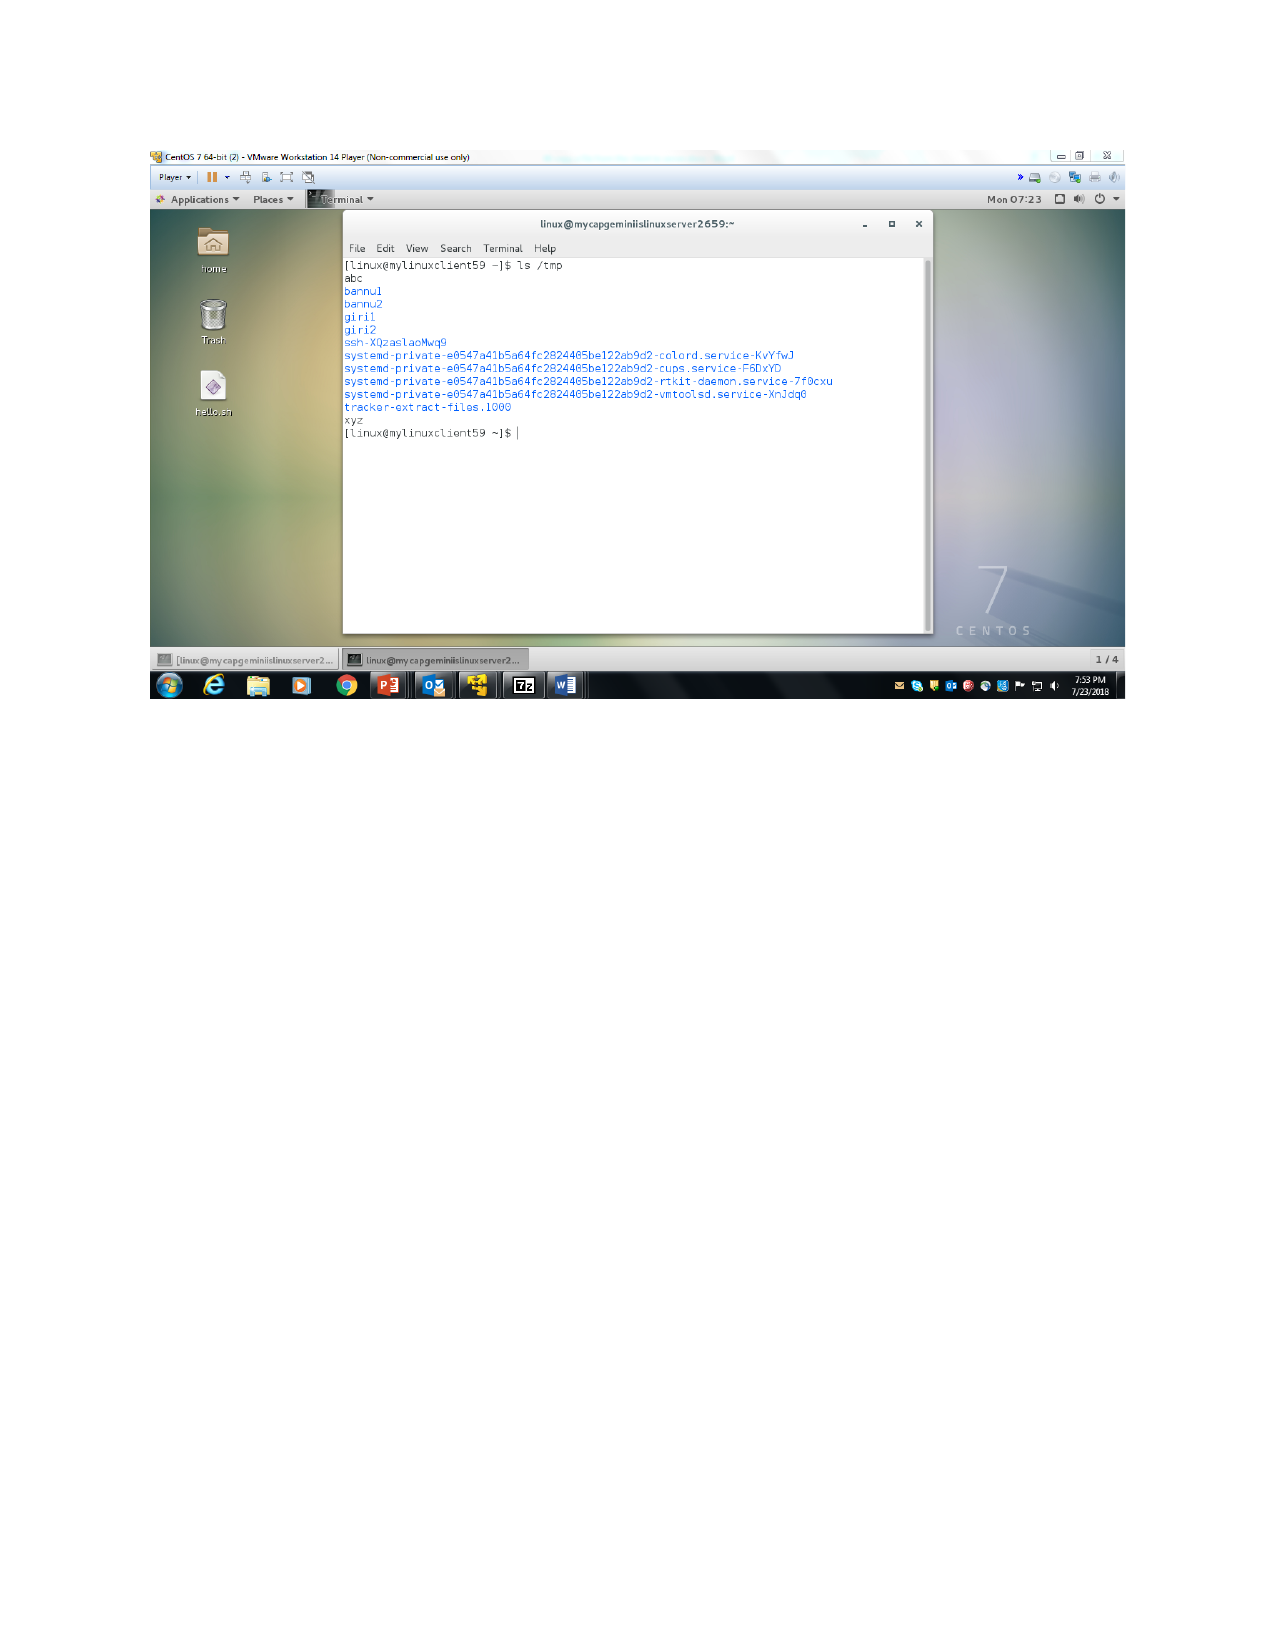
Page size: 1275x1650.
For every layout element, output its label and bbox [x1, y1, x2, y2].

picture [150, 150, 1125, 699]
